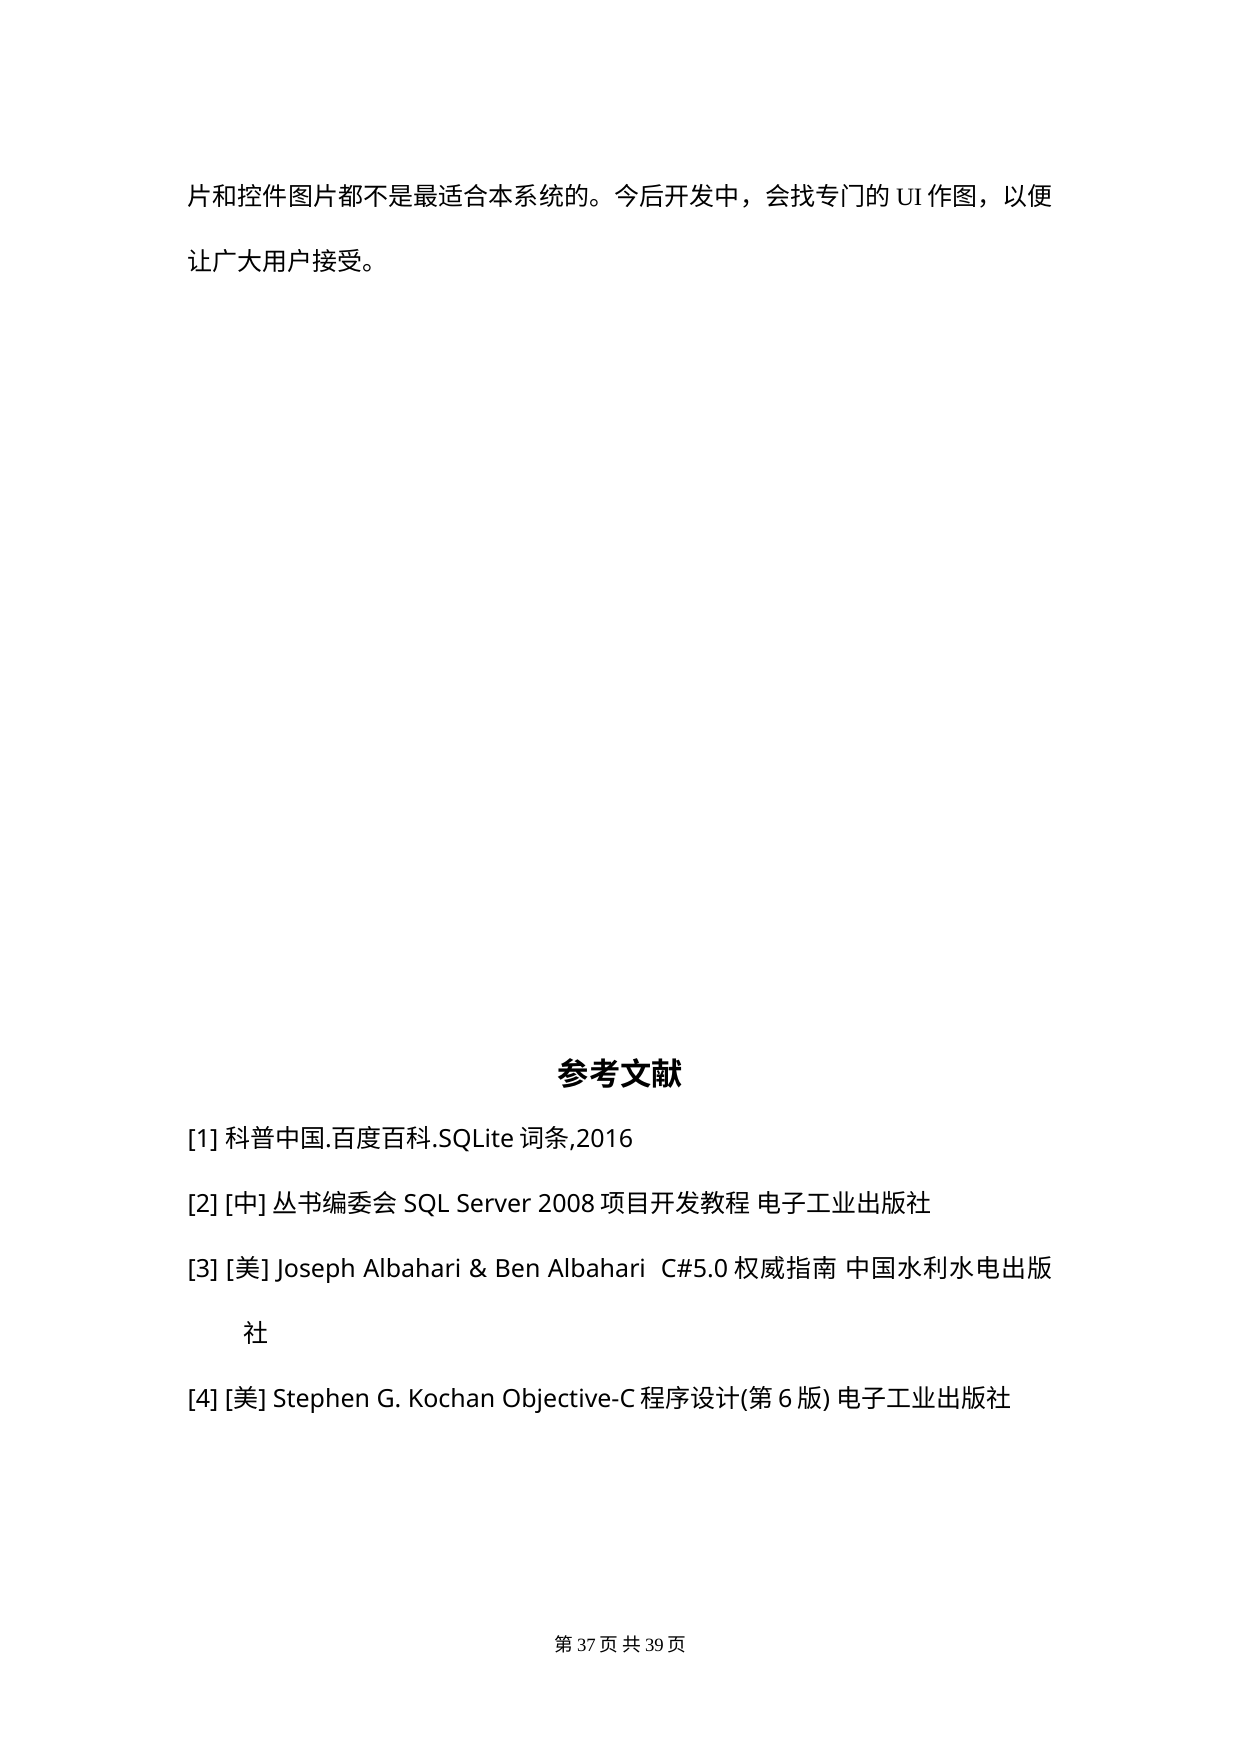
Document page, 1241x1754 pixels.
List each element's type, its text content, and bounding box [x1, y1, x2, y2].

text [4] [美] Stephen G. Kochan Objective-C程序设计(第6版) 电子工业出版社 [187, 1364, 1053, 1429]
subtitle 参考文献 [187, 1039, 1053, 1104]
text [187, 162, 1053, 292]
text [2] [中] 丛书编委会 SQL Server 2008项目开发教程 电子工业出版社 [187, 1169, 1053, 1234]
text [1] 科普中国.百度百科.SQLite词条,2016 [187, 1104, 1053, 1169]
text [3] [美] Joseph Albahari & Ben Albahari C#5.0权威指南 中国水利水电出版社 [187, 1234, 1053, 1364]
